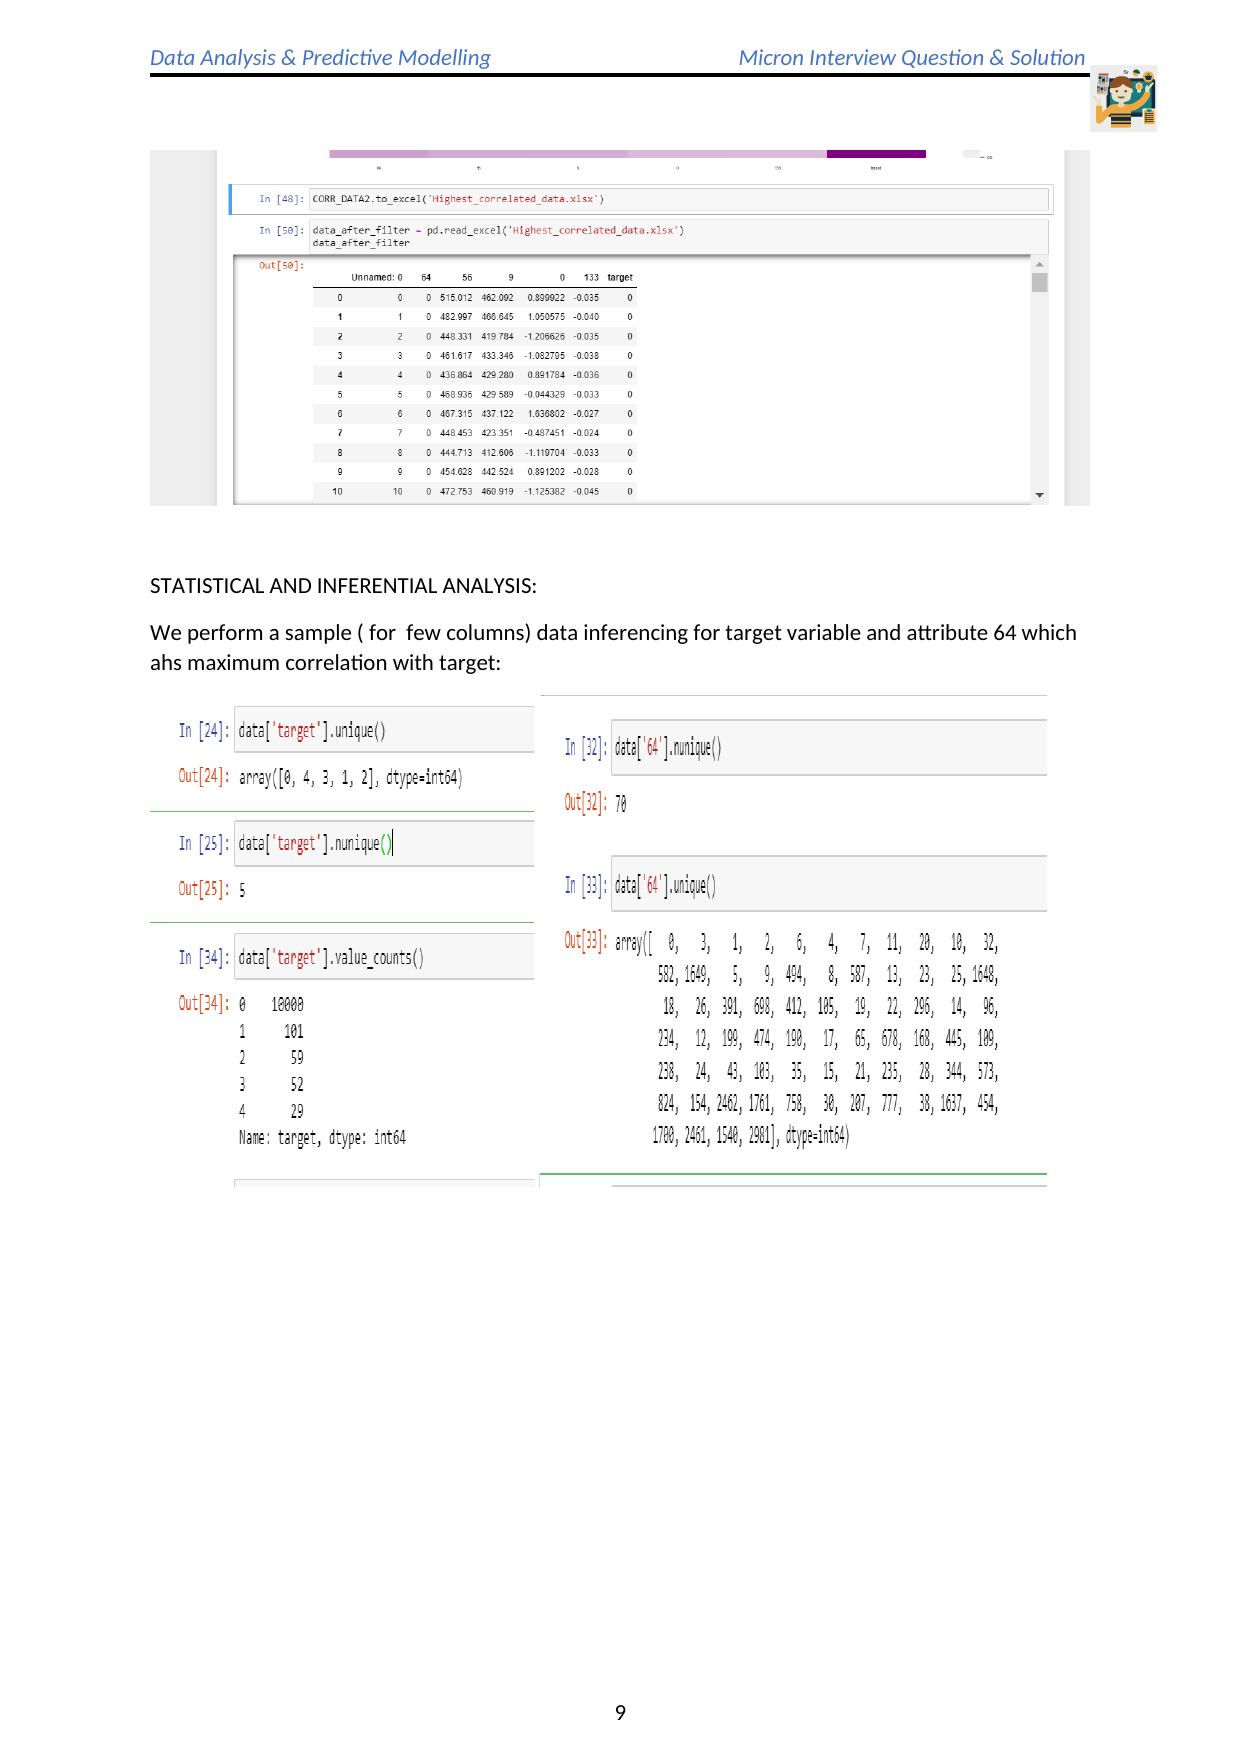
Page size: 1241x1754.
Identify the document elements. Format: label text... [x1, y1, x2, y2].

picture [1090, 65, 1158, 132]
picture [539, 695, 1047, 1187]
picture [150, 700, 535, 1187]
text We perform a sample ( for few columns) data inferencing for target variable and attribute 64 which ahs maximum correlation with target: [150, 618, 1090, 677]
picture [150, 150, 1091, 506]
text STATISTICAL AND INFERENTIAL ANALYSIS: [150, 571, 1090, 599]
